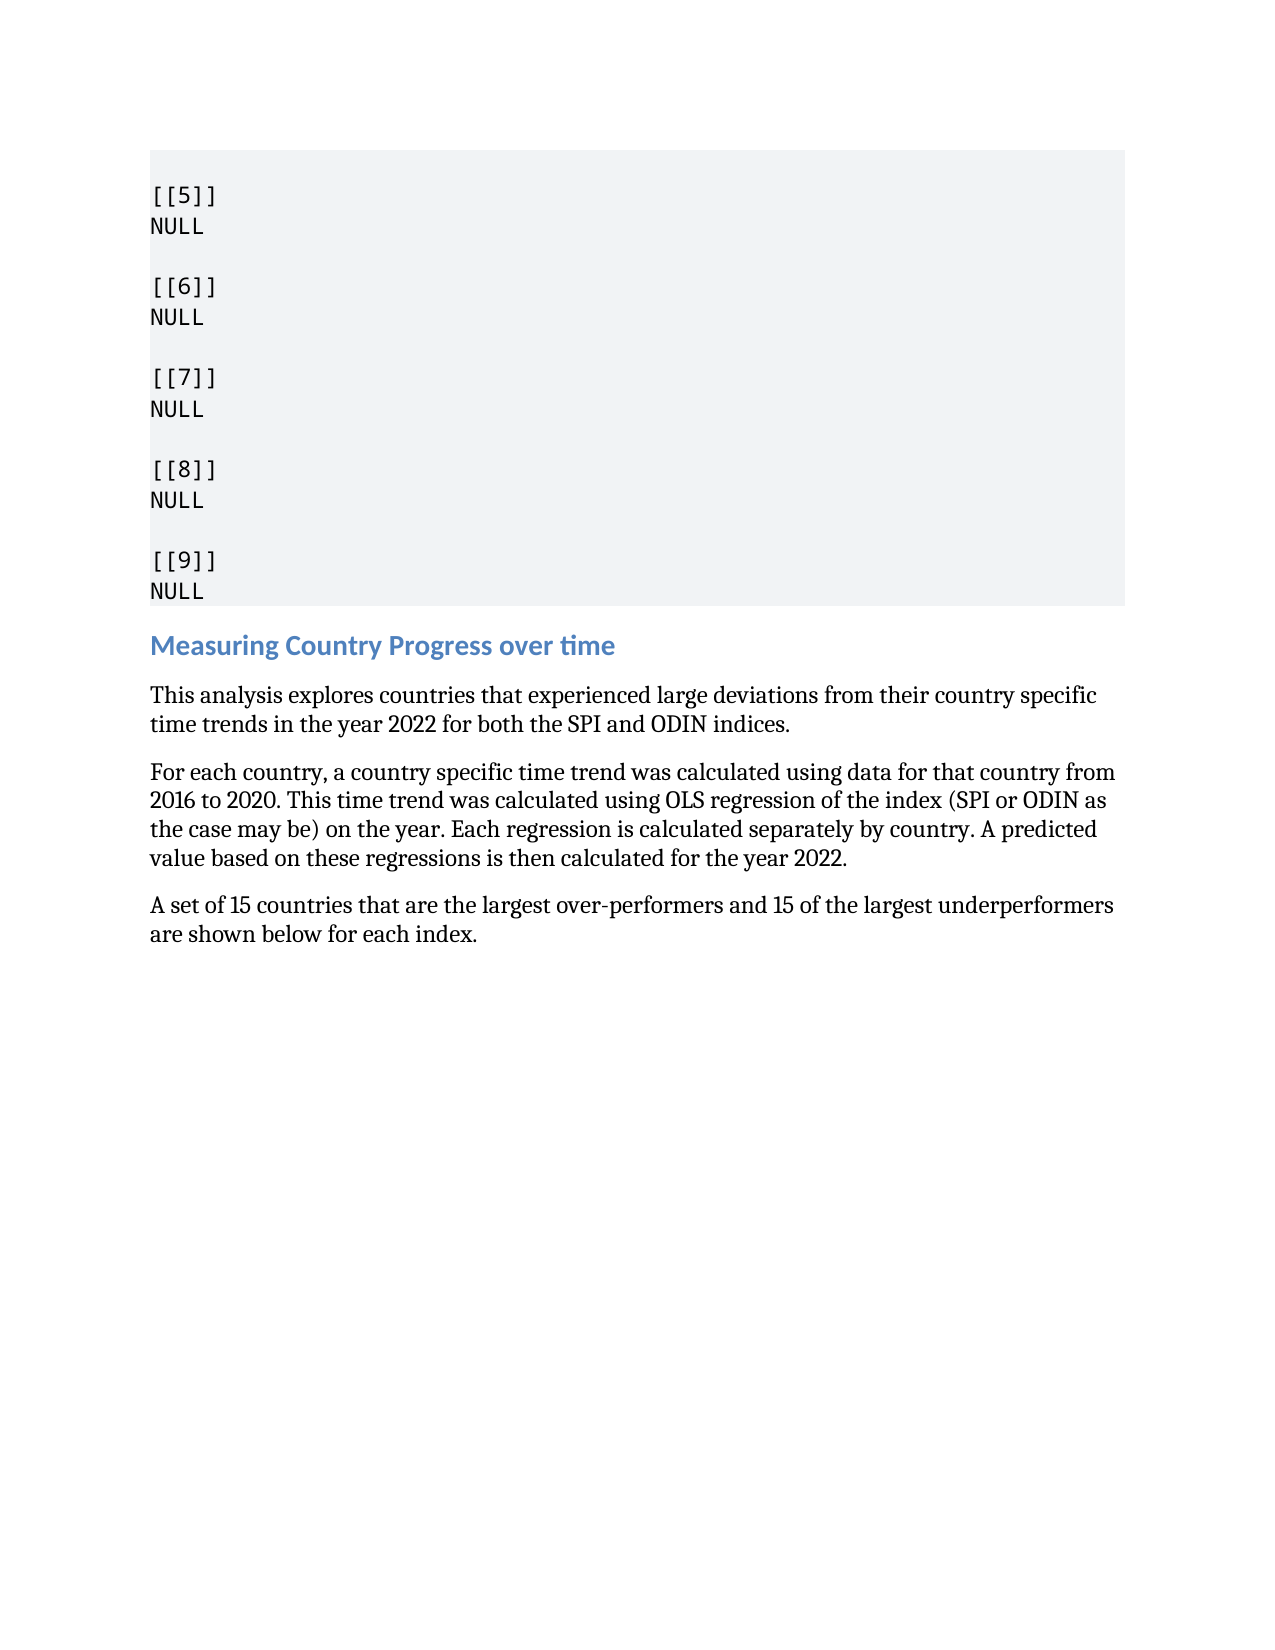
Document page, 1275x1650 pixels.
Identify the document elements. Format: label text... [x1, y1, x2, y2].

text This analysis explores countries that experienced large deviations from their country specific time trends in the year 2022 for both the SPI and ODIN indices. [150, 681, 1125, 739]
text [150, 150, 1125, 606]
subtitle Measuring Country Progress over time [150, 627, 1125, 663]
text A set of 15 countries that are the largest over-performers and 15 of the largest underperformers are shown below for each index. [150, 891, 1125, 949]
text For each country, a country specific time trend was calculated using data for that country from 2016 to 2020. This time trend was calculated using OLS regression of the index (SPI or ODIN as the case may be) on the year. Each regression is calculated separately by country. A predicted value based on these regressions is then calculated for the year 2022. [150, 758, 1125, 873]
